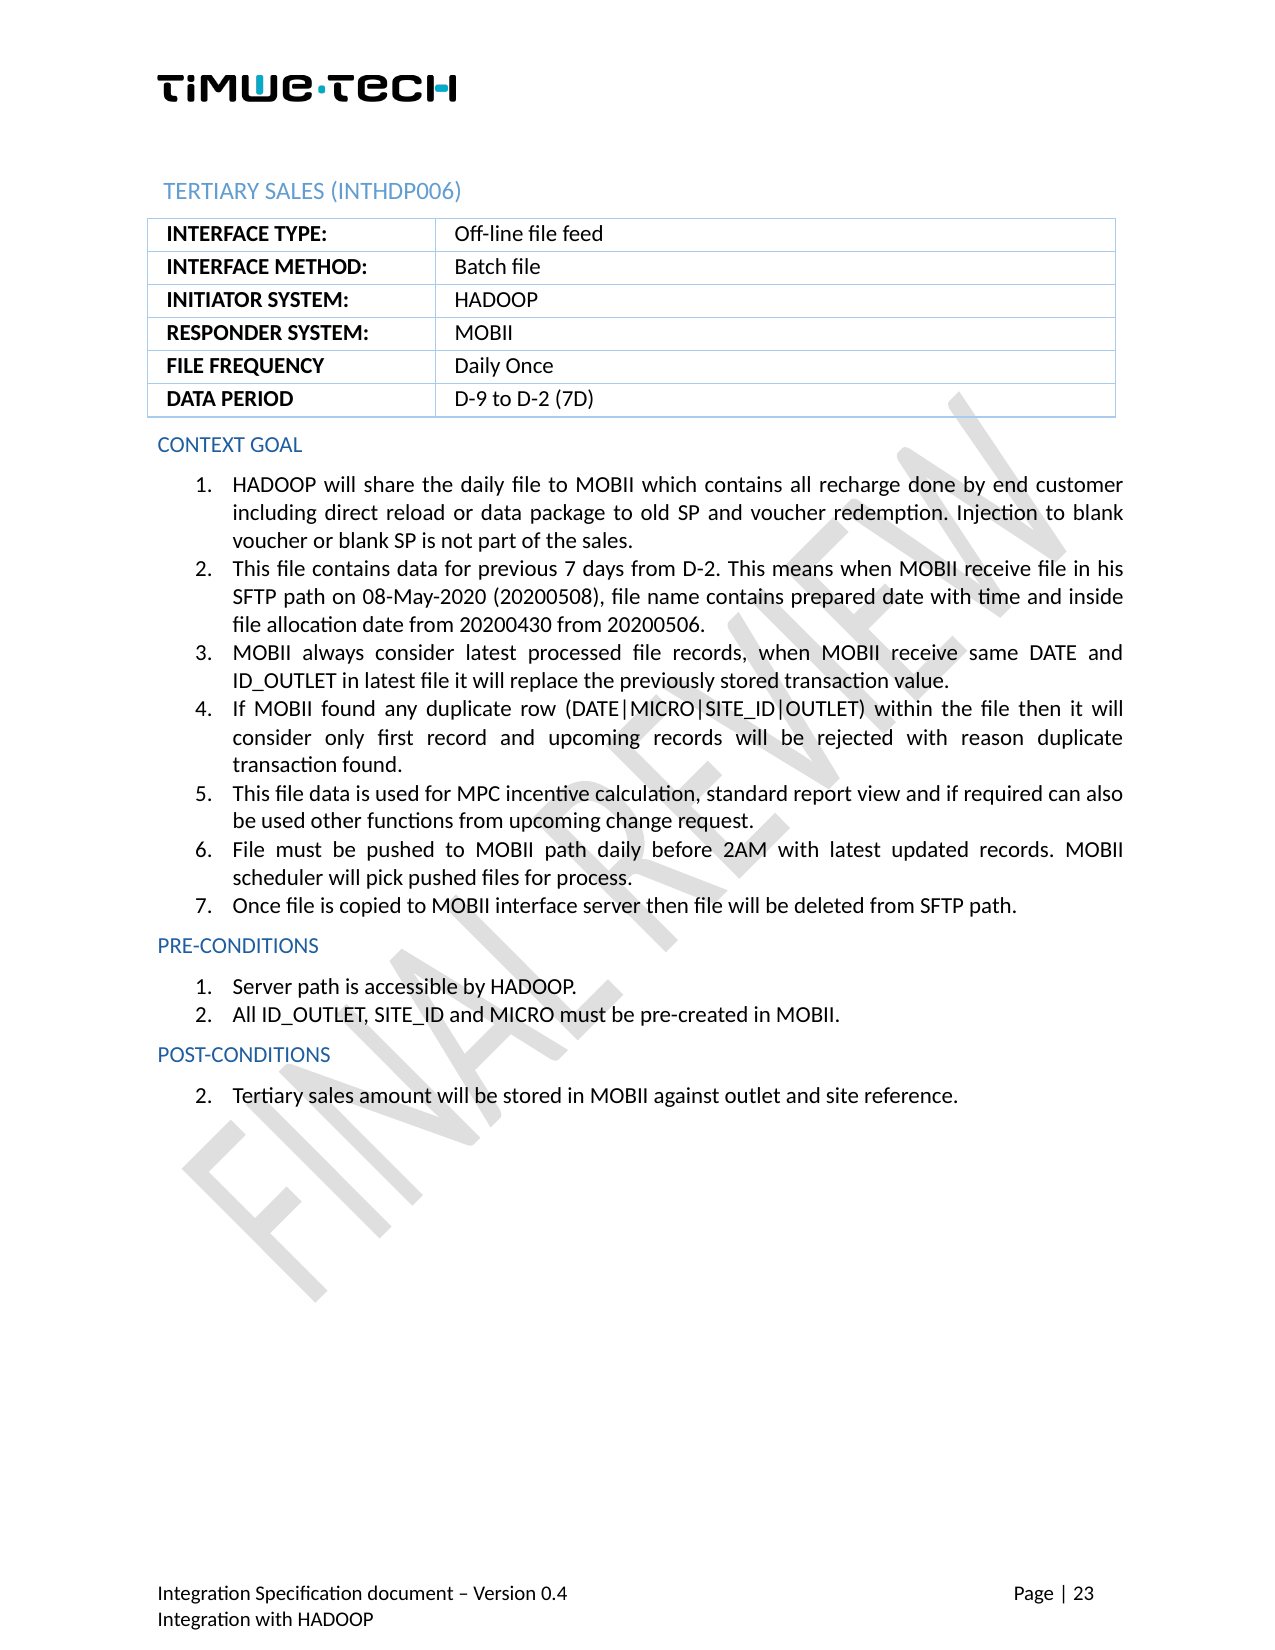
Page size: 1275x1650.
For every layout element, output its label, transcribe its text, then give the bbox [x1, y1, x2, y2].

list Tertiary sales amount will be stored in MOBII against outlet and site reference. [195, 1081, 1117, 1109]
table_cell INTERFACE METHOD: [148, 252, 435, 284]
list This file contains data for previous 7 days from D-2. This means when MOBII receive file in his SFTP path on 08-May-2020 (20200508), file name contains prepared date with time and inside file allocation date from 20200430 from 20200506. [195, 554, 1125, 638]
table_cell MOBII [436, 318, 1115, 350]
subtitle TERTIARY SALES (INTHDP006) [157, 175, 1117, 205]
table_cell Batch file [436, 252, 1115, 284]
list MOBII always consider latest processed file records, when MOBII receive same DATE and ID_OUTLET in latest file it will replace the previously stored transaction value. [195, 638, 1125, 694]
subtitle Post-conditions [157, 1040, 1117, 1068]
subtitle Context goal [157, 430, 1117, 458]
list File must be pushed to MOBII path daily before 2AM with latest updated records. MOBII scheduler will pick pushed files for process. [195, 835, 1125, 891]
table_cell FILE FREQUENCY [148, 351, 435, 383]
table_header Off-line file feed [436, 219, 1115, 251]
list HADOOP will share the daily file to MOBII which contains all recharge done by end customer including direct reload or data package to old SP and voucher redemption. Injection to blank voucher or blank SP is not part of the sales. [195, 470, 1125, 554]
table_cell RESPONDER SYSTEM: [148, 318, 435, 350]
table_cell HADOOP [436, 285, 1115, 317]
list All ID_OUTLET, SITE_ID and MICRO must be pre-created in MOBII. [195, 1000, 1117, 1028]
table_cell Daily Once [436, 351, 1115, 383]
table_header INTERFACE TYPE: [148, 219, 435, 251]
list This file data is used for MPC incentive calculation, standard report view and if required can also be used other functions from upcoming change request. [195, 779, 1125, 835]
subtitle Pre-conditions [157, 931, 1117, 959]
list Server path is accessible by HADOOP. [195, 972, 1117, 1000]
table_cell DATA PERIOD [148, 384, 435, 416]
table_cell INITIATOR SYSTEM: [148, 285, 435, 317]
table_cell D-9 to D-2 (7D) [436, 384, 1115, 416]
list Once file is copied to MOBII interface server then file will be deleted from SFTP path. [195, 891, 1125, 919]
list If MOBII found any duplicate row (DATE|MICRO|SITE_ID|OUTLET) within the file then it will consider only first record and upcoming records will be rejected with reason duplicate transaction found. [195, 694, 1125, 779]
picture [157, 75, 456, 102]
